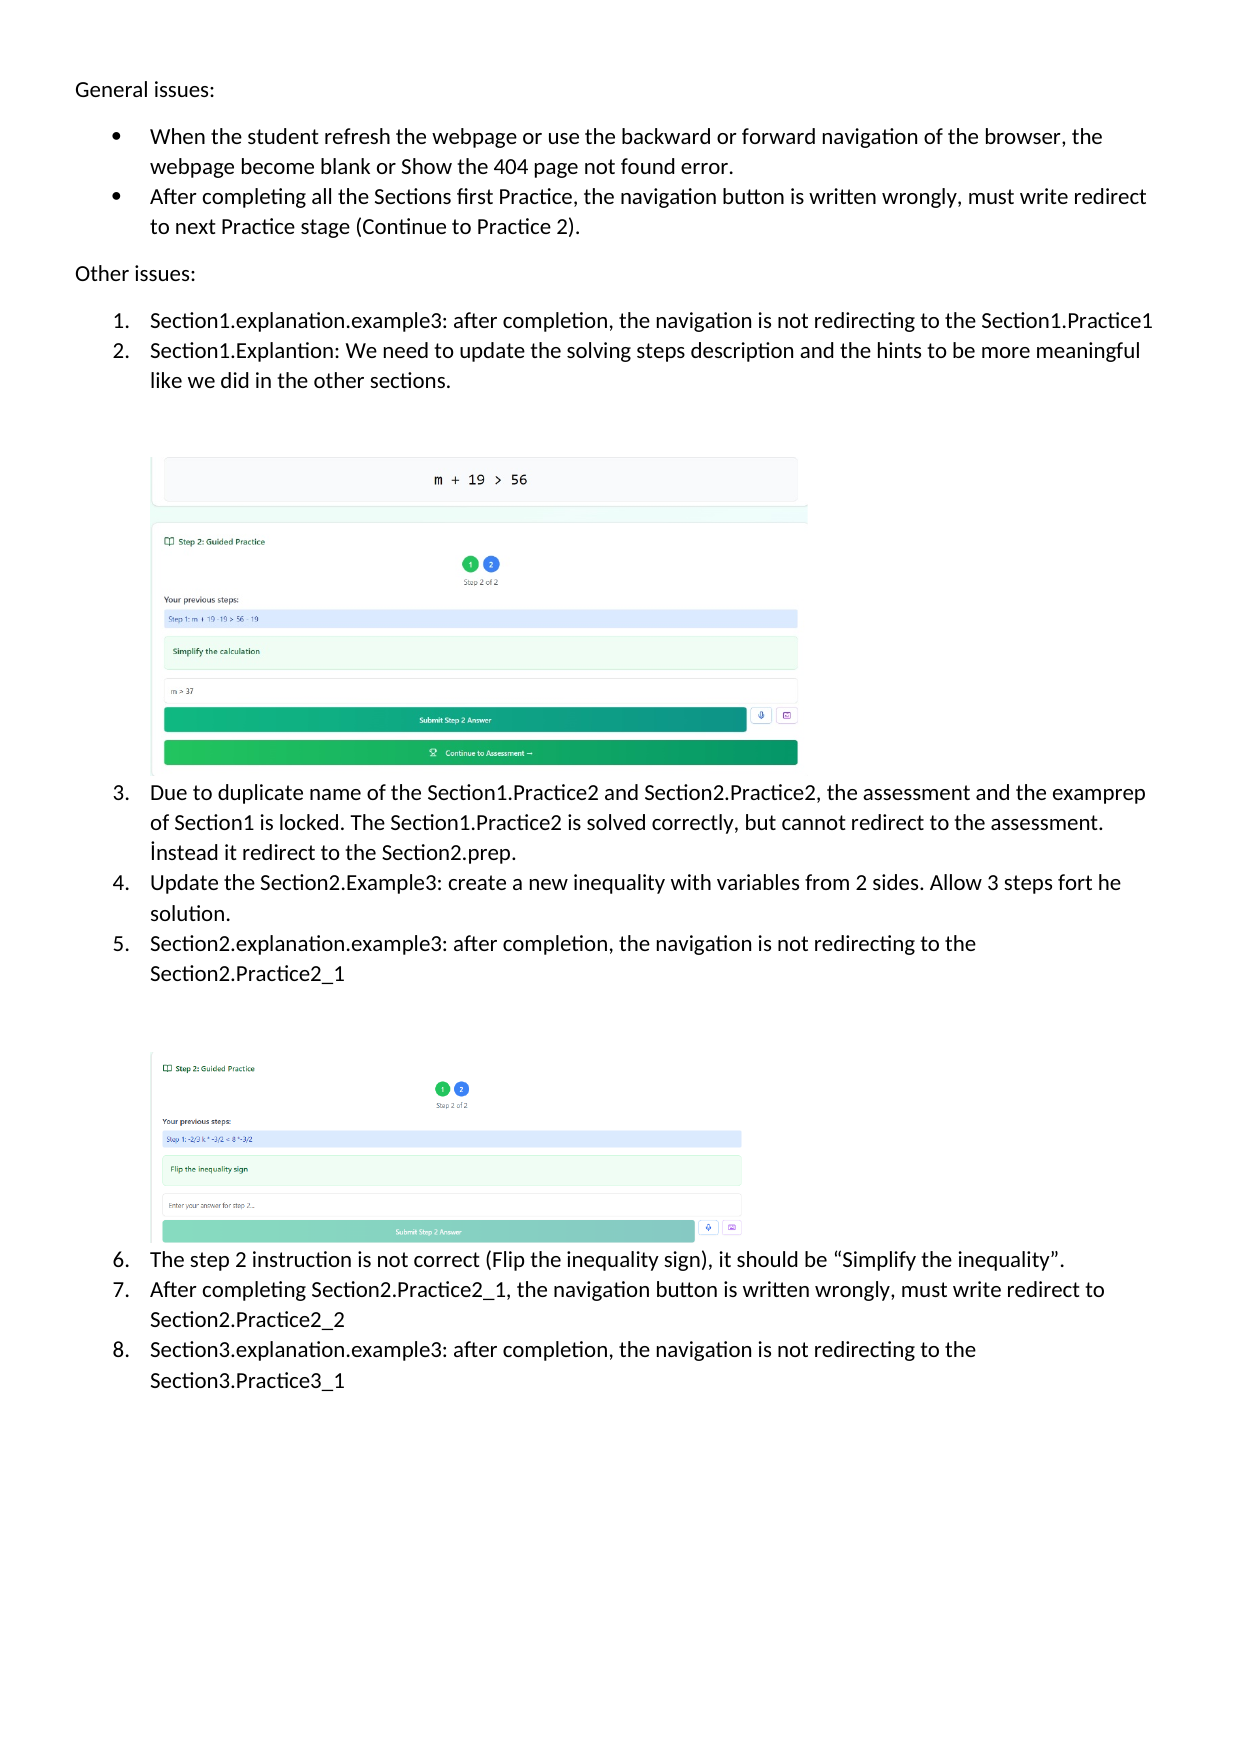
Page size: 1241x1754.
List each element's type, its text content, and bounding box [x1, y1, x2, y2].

picture [150, 457, 808, 776]
list Due to duplicate name of the Section1.Practice2 and Section2.Practice2, the assessment and the examprep of Section1 is locked. The Section1.Practice2 is solved correctly, but cannot redirect to the assessment. İnstead it redirect to the Section2.prep. [112, 778, 1165, 866]
list After completing Section2.Practice2_1, the navigation button is written wrongly, must write redirect to Section2.Practice2_2 [112, 1275, 1165, 1333]
picture [150, 1052, 748, 1243]
list Section1.explanation.example3: after completion, the navigation is not redirecting to the Section1.Practice1 [112, 306, 1165, 334]
list Update the Section2.Example3: create a new inequality with variables from 2 sides. Allow 3 steps fort he solution. [112, 868, 1165, 927]
list Section3.explanation.example3: after completion, the navigation is not redirecting to the Section3.Practice3_1 [112, 1336, 1165, 1394]
list Section1.Explantion: We need to update the solving steps description and the hints to be more meaningful like we did in the other sections. [112, 336, 1165, 395]
list When the student refresh the webpage or use the backward or forward navigation of the browser, the webpage become blank or Show the 404 page not found error. [112, 122, 1165, 180]
list The step 2 instruction is not correct (Flip the inequality sign), it should be “Simplify the inequality”. [112, 1245, 1165, 1273]
text Other issues: [75, 259, 1165, 287]
list Section2.explanation.example3: after completion, the navigation is not redirecting to the Section2.Practice2_1 [112, 929, 1165, 987]
list After completing all the Sections first Practice, the navigation button is written wrongly, must write redirect to next Practice stage (Continue to Practice 2). [112, 182, 1165, 241]
text General issues: [75, 75, 1165, 103]
